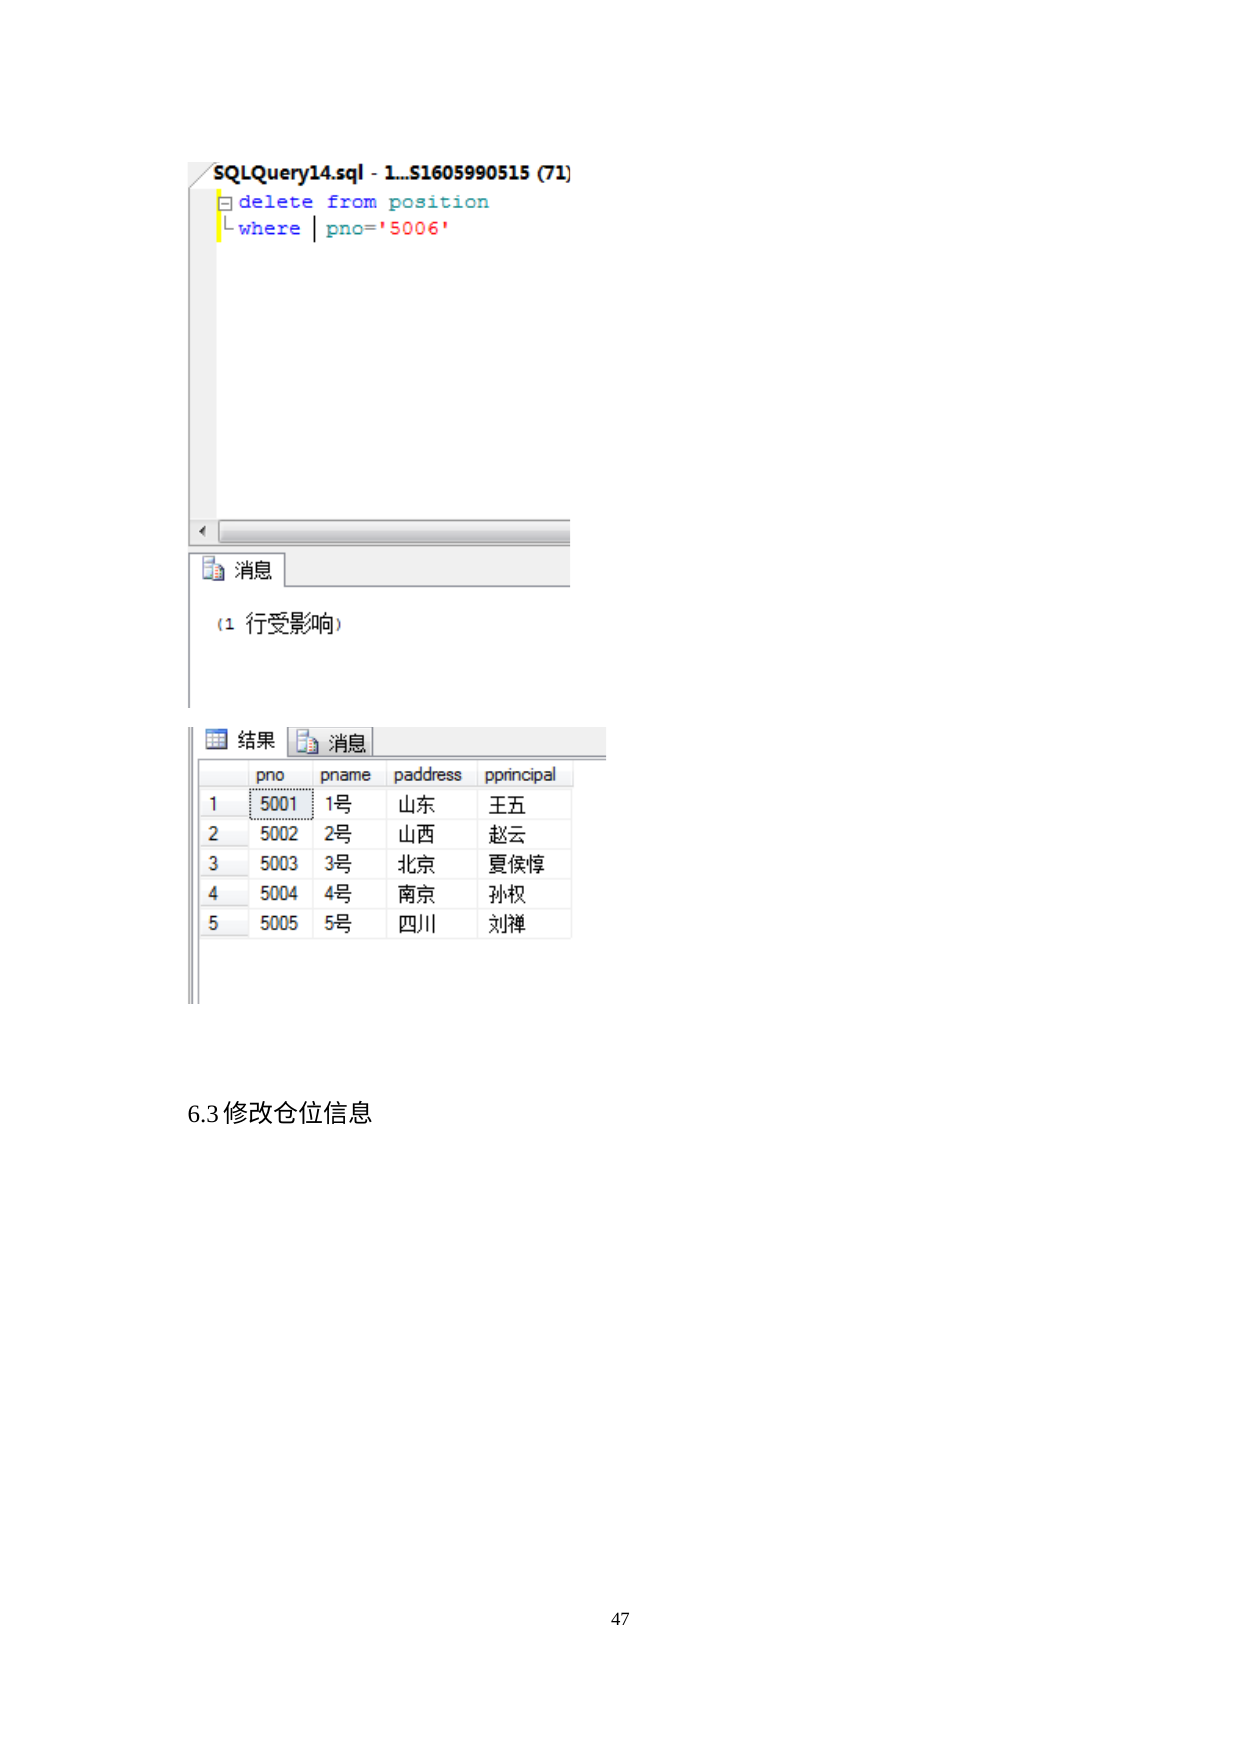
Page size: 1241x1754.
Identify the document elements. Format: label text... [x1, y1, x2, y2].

picture [187, 162, 571, 708]
text 6.3修改仓位信息 [187, 1079, 1053, 1144]
picture [187, 727, 607, 1004]
